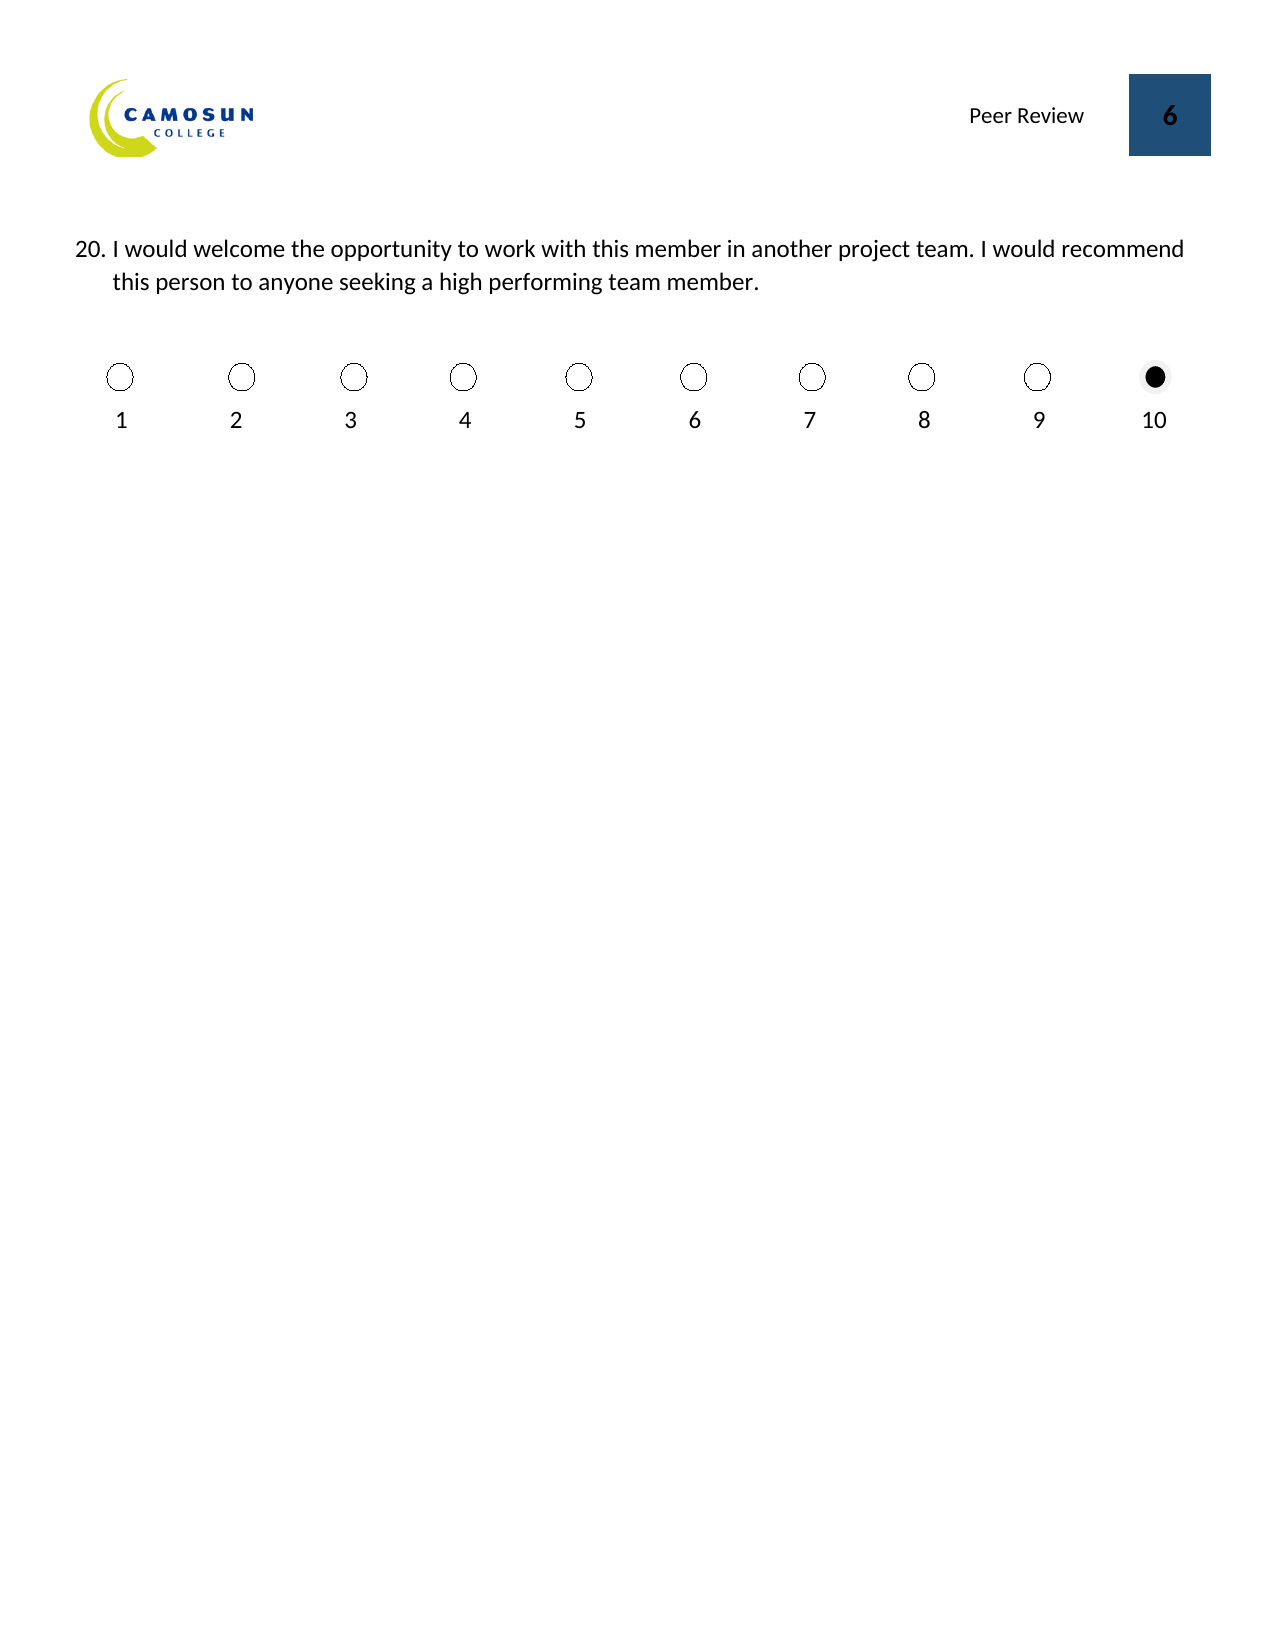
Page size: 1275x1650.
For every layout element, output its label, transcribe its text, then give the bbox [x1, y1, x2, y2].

table_header [1096, 363, 1211, 404]
table_header [867, 363, 982, 404]
table_cell 5 [523, 404, 637, 434]
table_header [982, 363, 1096, 404]
picture [78, 73, 258, 157]
table_cell 10 [1096, 404, 1211, 434]
table_cell 1 [64, 404, 178, 434]
table_header [408, 363, 522, 404]
table_cell 2 [179, 404, 293, 434]
table_cell 9 [982, 404, 1096, 434]
table_header [293, 363, 408, 404]
table_cell 4 [408, 404, 522, 434]
table_cell 8 [867, 404, 982, 434]
table_cell 7 [752, 404, 867, 434]
table_header [637, 363, 752, 404]
table_header [179, 363, 293, 404]
table_cell 6 [637, 404, 752, 434]
table_header [523, 363, 637, 404]
table_header [752, 363, 867, 404]
table_cell 3 [293, 404, 408, 434]
table_header [64, 363, 178, 404]
list I would welcome the opportunity to work with this member in another project team. I would recommend this person to anyone seeking a high performing team member. [75, 234, 1200, 297]
